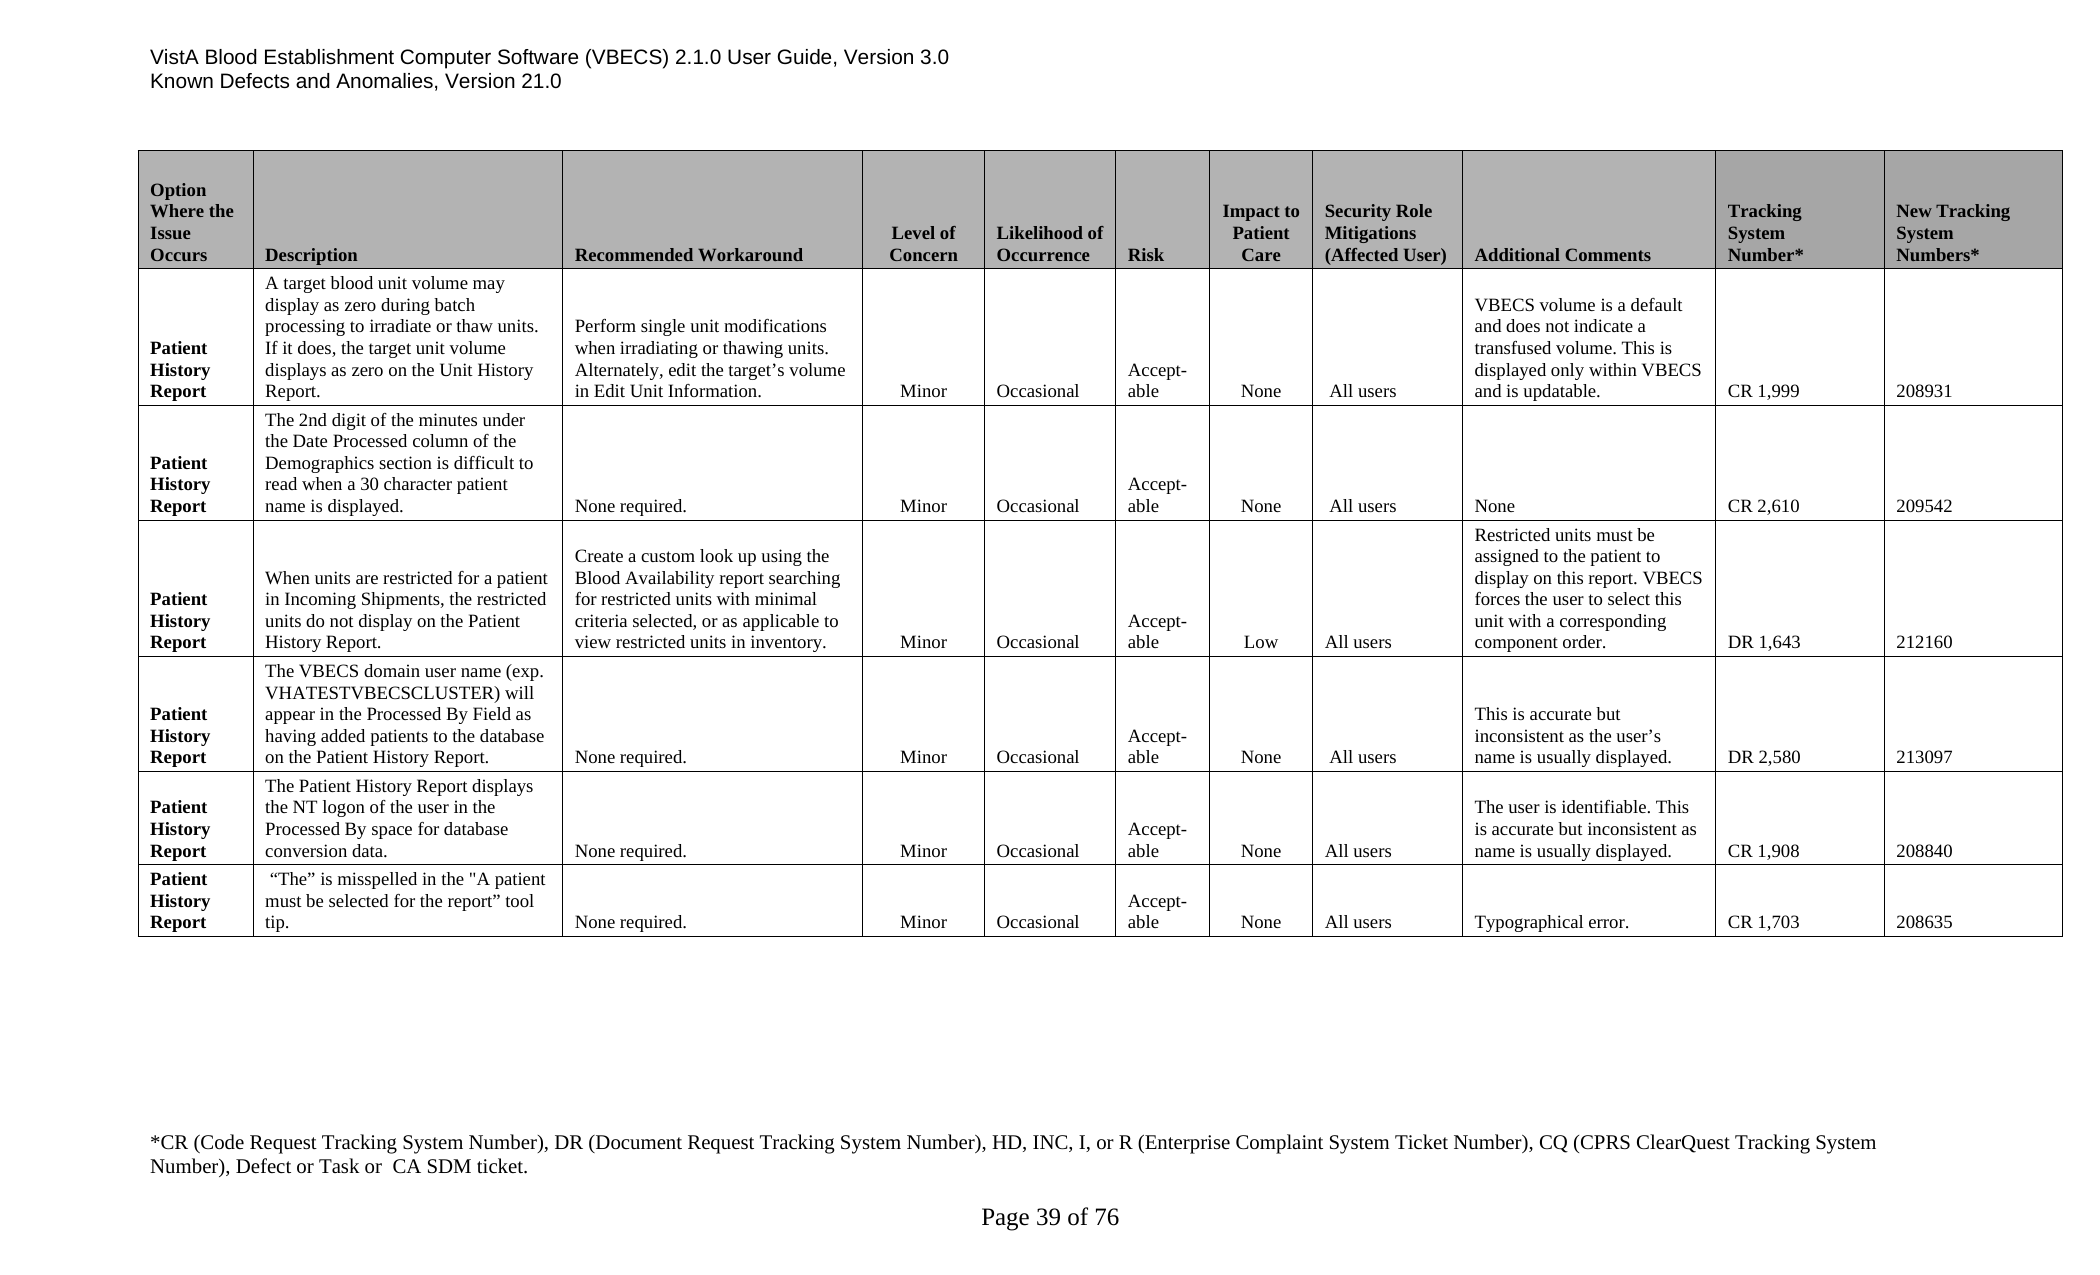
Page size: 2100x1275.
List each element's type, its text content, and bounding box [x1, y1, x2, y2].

table_cell Occasional [985, 772, 1115, 864]
table_header Option Where the Issue Occurs [139, 151, 253, 268]
table_header Impact to Patient Care [1210, 151, 1312, 268]
table_cell None [1210, 406, 1312, 519]
table_cell Typographical error. [1463, 865, 1715, 936]
table_cell 208931 [1885, 269, 2062, 404]
table_cell CR 2,610 [1716, 406, 1884, 519]
table_header Additional Comments [1463, 151, 1715, 268]
table_cell The Patient History Report displays the NT logon of the user in the Processed By space for database conversion data. [254, 772, 562, 864]
table_cell Patient History Report [139, 865, 253, 936]
table_cell Accept-able [1116, 521, 1209, 656]
table_cell 213097 [1885, 657, 2062, 771]
table_cell All users [1313, 269, 1462, 404]
table_cell 208840 [1885, 772, 2062, 864]
table_cell Occasional [985, 865, 1115, 936]
table_cell Perform single unit modifications when irradiating or thawing units. Alternately, edit the target’s volume in Edit Unit Information. [563, 269, 862, 404]
table_cell The VBECS domain user name (exp. VHATESTVBECSCLUSTER) will appear in the Processed By Field as having added patients to the database on the Patient History Report. [254, 657, 562, 771]
table_cell A target blood unit volume may display as zero during batch processing to irradiate or thaw units. If it does, the target unit volume displays as zero on the Unit History Report. [254, 269, 562, 404]
table_cell Patient History Report [139, 521, 253, 656]
table_cell Occasional [985, 521, 1115, 656]
table_cell All users [1313, 772, 1462, 864]
table_cell Accept-able [1116, 657, 1209, 771]
table_header Security Role Mitigations (Affected User) [1313, 151, 1462, 268]
table_cell CR 1,703 [1716, 865, 1884, 936]
table_cell The 2nd digit of the minutes under the Date Processed column of the Demographics section is difficult to read when a 30 character patient name is displayed. [254, 406, 562, 519]
table_cell Restricted units must be assigned to the patient to display on this report. VBECS forces the user to select this unit with a corresponding component order. [1463, 521, 1715, 656]
table_header Tracking System Number* [1716, 151, 1884, 268]
table_header New Tracking System Numbers* [1885, 151, 2062, 268]
table_cell Accept-able [1116, 406, 1209, 519]
table_header Risk [1116, 151, 1209, 268]
table_header Level of Concern [863, 151, 984, 268]
table_cell Minor [863, 657, 984, 771]
table_cell Minor [863, 406, 984, 519]
table_cell Patient History Report [139, 406, 253, 519]
table_cell Occasional [985, 406, 1115, 519]
table_cell 208635 [1885, 865, 2062, 936]
table_cell None [1210, 657, 1312, 771]
table_cell None [1463, 406, 1715, 519]
table_cell DR 2,580 [1716, 657, 1884, 771]
table_cell Occasional [985, 657, 1115, 771]
table_cell This is accurate but inconsistent as the user’s name is usually displayed. [1463, 657, 1715, 771]
table_header Likelihood of Occurrence [985, 151, 1115, 268]
table_cell All users [1313, 406, 1462, 519]
table_cell Low [1210, 521, 1312, 656]
table_cell Create a custom look up using the Blood Availability report searching for restricted units with minimal criteria selected, or as applicable to view restricted units in inventory. [563, 521, 862, 656]
table_cell None [1210, 772, 1312, 864]
table_cell DR 1,643 [1716, 521, 1884, 656]
table_cell Patient History Report [139, 772, 253, 864]
table_cell All users [1313, 657, 1462, 771]
table_cell None required. [563, 406, 862, 519]
table_cell Minor [863, 772, 984, 864]
table_header Recommended Workaround [563, 151, 862, 268]
table_cell Minor [863, 521, 984, 656]
table_cell 209542 [1885, 406, 2062, 519]
table_cell Accept-able [1116, 269, 1209, 404]
table_cell CR 1,999 [1716, 269, 1884, 404]
table_cell Patient History Report [139, 269, 253, 404]
table_cell When units are restricted for a patient in Incoming Shipments, the restricted units do not display on the Patient History Report. [254, 521, 562, 656]
table_cell None [1210, 269, 1312, 404]
table_cell Occasional [985, 269, 1115, 404]
table_cell 212160 [1885, 521, 2062, 656]
table_cell “The” is misspelled in the "A patient must be selected for the report” tool tip. [254, 865, 562, 936]
table_cell All users [1313, 521, 1462, 656]
table_cell CR 1,908 [1716, 772, 1884, 864]
table_cell Patient History Report [139, 657, 253, 771]
table_cell All users [1313, 865, 1462, 936]
table_cell VBECS volume is a default and does not indicate a transfused volume. This is displayed only within VBECS and is updatable. [1463, 269, 1715, 404]
table_cell None [1210, 865, 1312, 936]
table_cell Accept-able [1116, 865, 1209, 936]
table_cell Accept-able [1116, 772, 1209, 864]
table_cell Minor [863, 269, 984, 404]
table_header Description [254, 151, 562, 268]
table_cell Minor [863, 865, 984, 936]
table_cell None required. [563, 865, 862, 936]
table_cell None required. [563, 772, 862, 864]
table_cell The user is identifiable. This is accurate but inconsistent as name is usually displayed. [1463, 772, 1715, 864]
table_cell None required. [563, 657, 862, 771]
